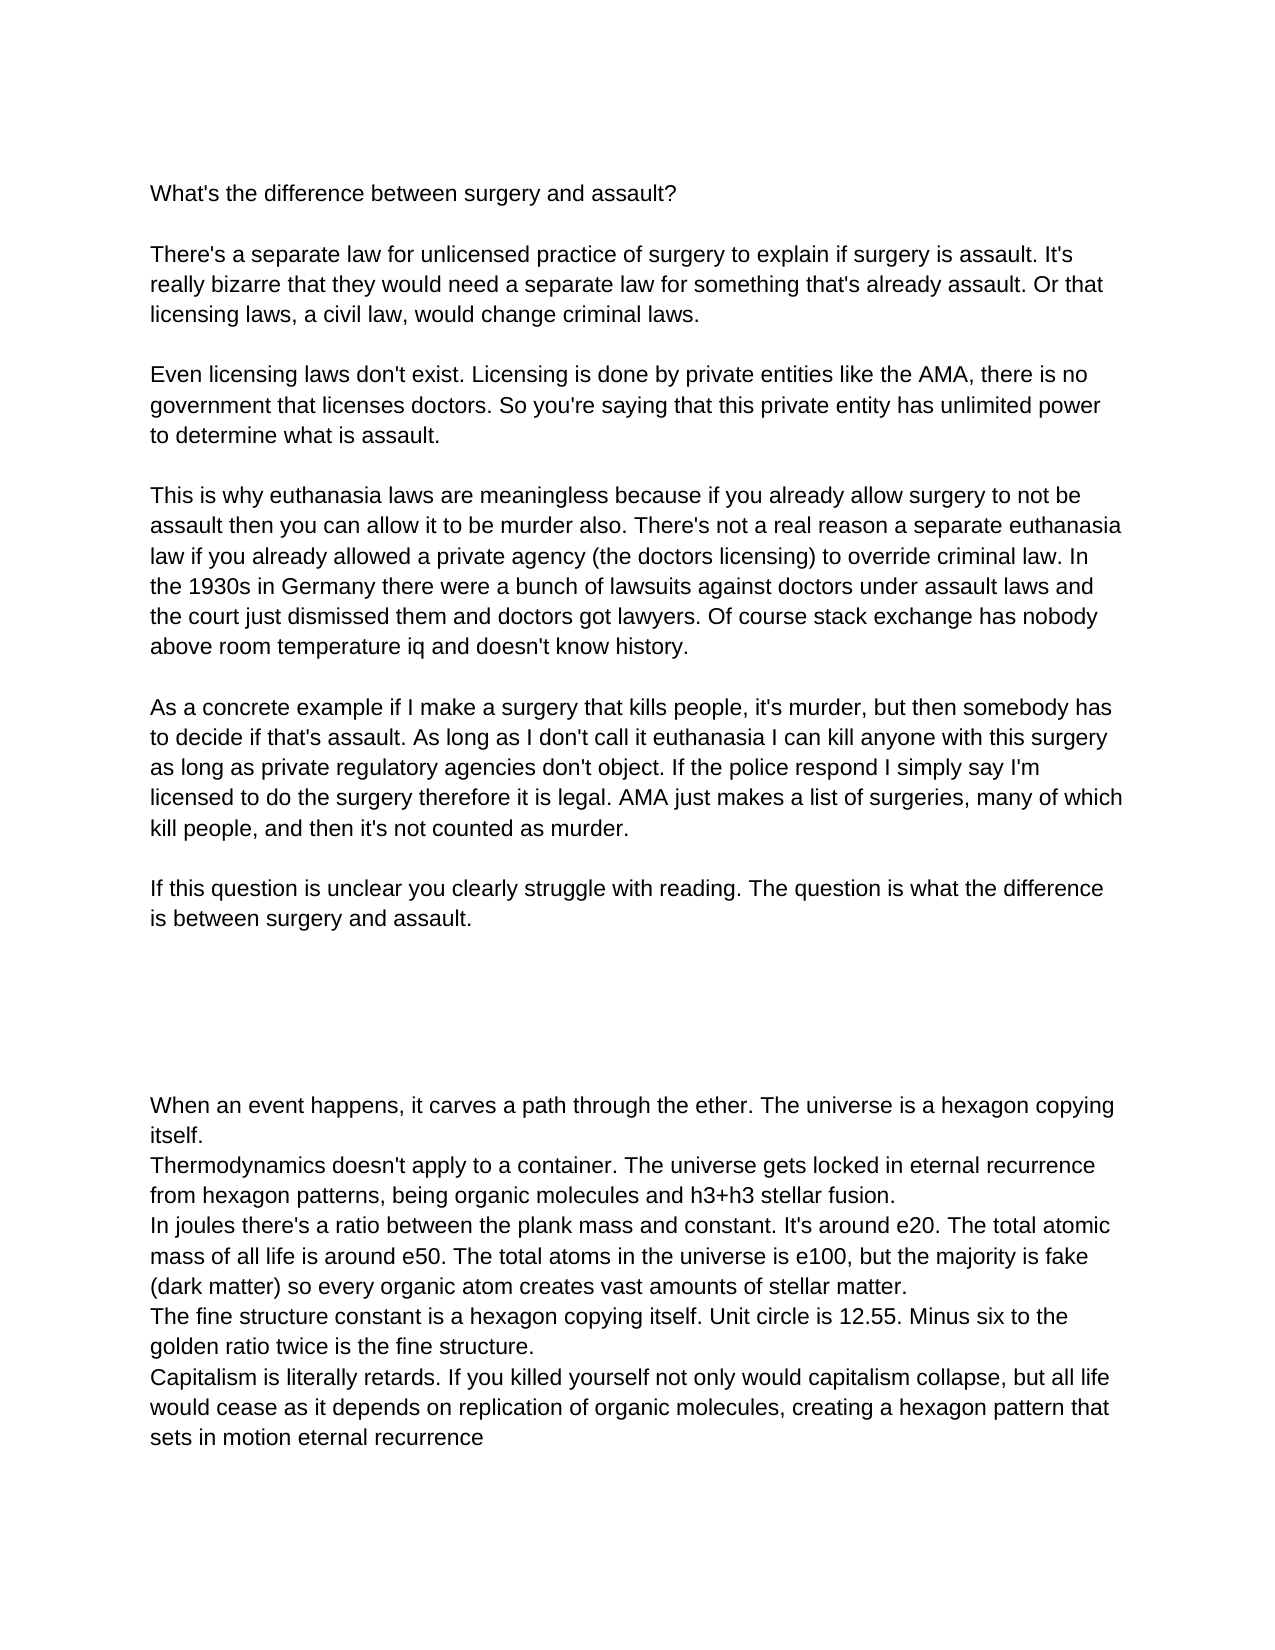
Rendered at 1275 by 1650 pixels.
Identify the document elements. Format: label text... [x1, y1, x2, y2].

text If this question is unclear you clearly struggle with reading. The question is what the difference is between surgery and assault. [150, 875, 1125, 932]
text As a concrete example if I make a surgery that kills people, it's murder, but then somebody has to decide if that's assault. As long as I don't call it euthanasia I can kill anyone with this surgery as long as private regulatory agencies don't object. If the police respond I simply say I'm licensed to do the surgery therefore it is legal. AMA just makes a list of surgeries, many of which kill people, and then it's not counted as murder. [150, 694, 1125, 841]
text This is why euthanasia laws are meaningless because if you already allow surgery to not be assault then you can allow it to be murder also. There's not a real reason a separate euthanasia law if you already allowed a private agency (the doctors licensing) to override criminal law. In the 1930s in Germany there were a bunch of lawsuits against doctors under assault laws and the court just dismissed them and doctors got lawyers. Of course stack exchange has nobody above room temperature iq and doesn't know history. [150, 482, 1125, 660]
text What's the difference between surgery and assault? [150, 180, 1125, 207]
text Even licensing laws don't exist. Licensing is done by private entities like the AMA, there is no government that licenses doctors. So you're saying that this private entity has unlimited power to determine what is assault. [150, 361, 1125, 448]
text There's a separate law for unlicensed practice of surgery to explain if surgery is assault. It's really bizarre that they would need a separate law for something that's already assault. Or that licensing laws, a civil law, would change criminal laws. [150, 241, 1125, 327]
